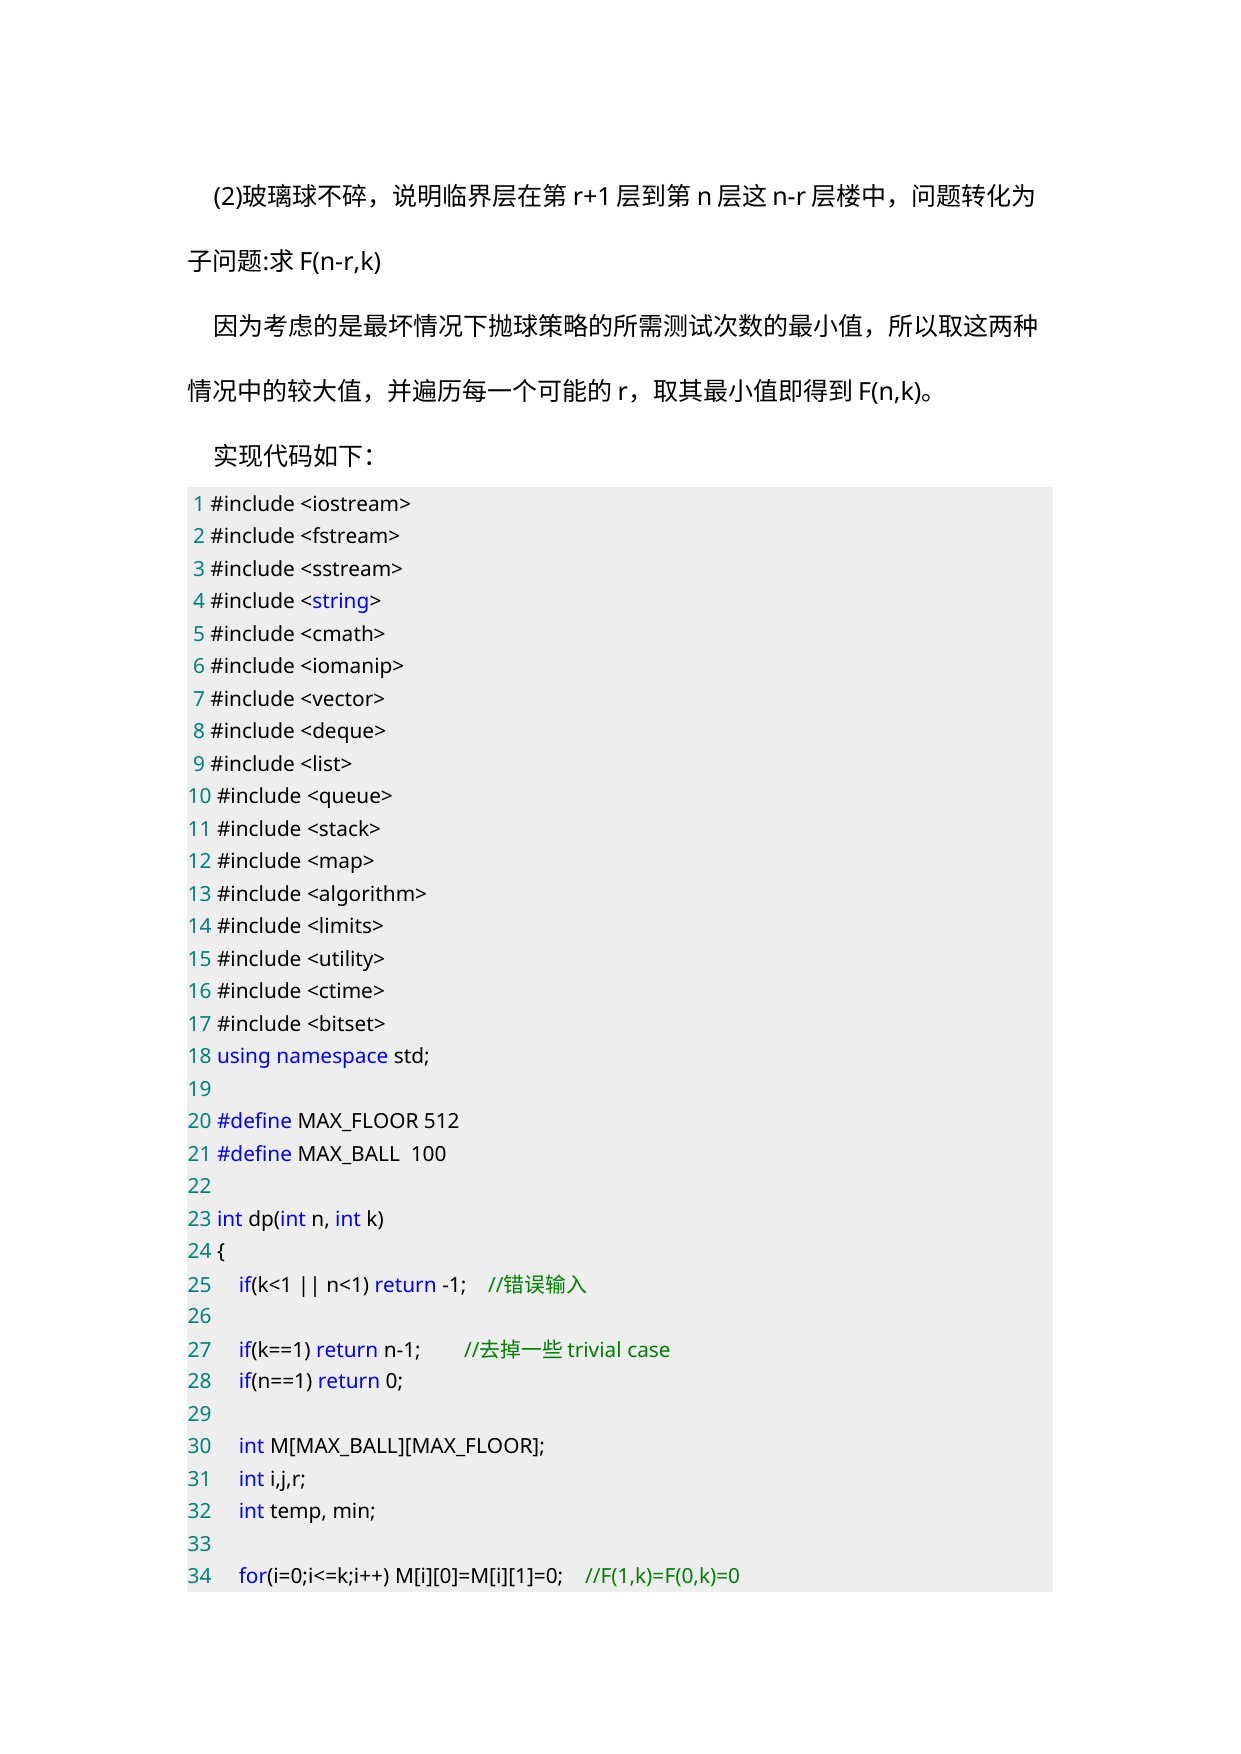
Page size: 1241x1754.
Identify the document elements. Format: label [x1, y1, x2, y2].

text [187, 162, 1053, 487]
text [187, 487, 1053, 1592]
